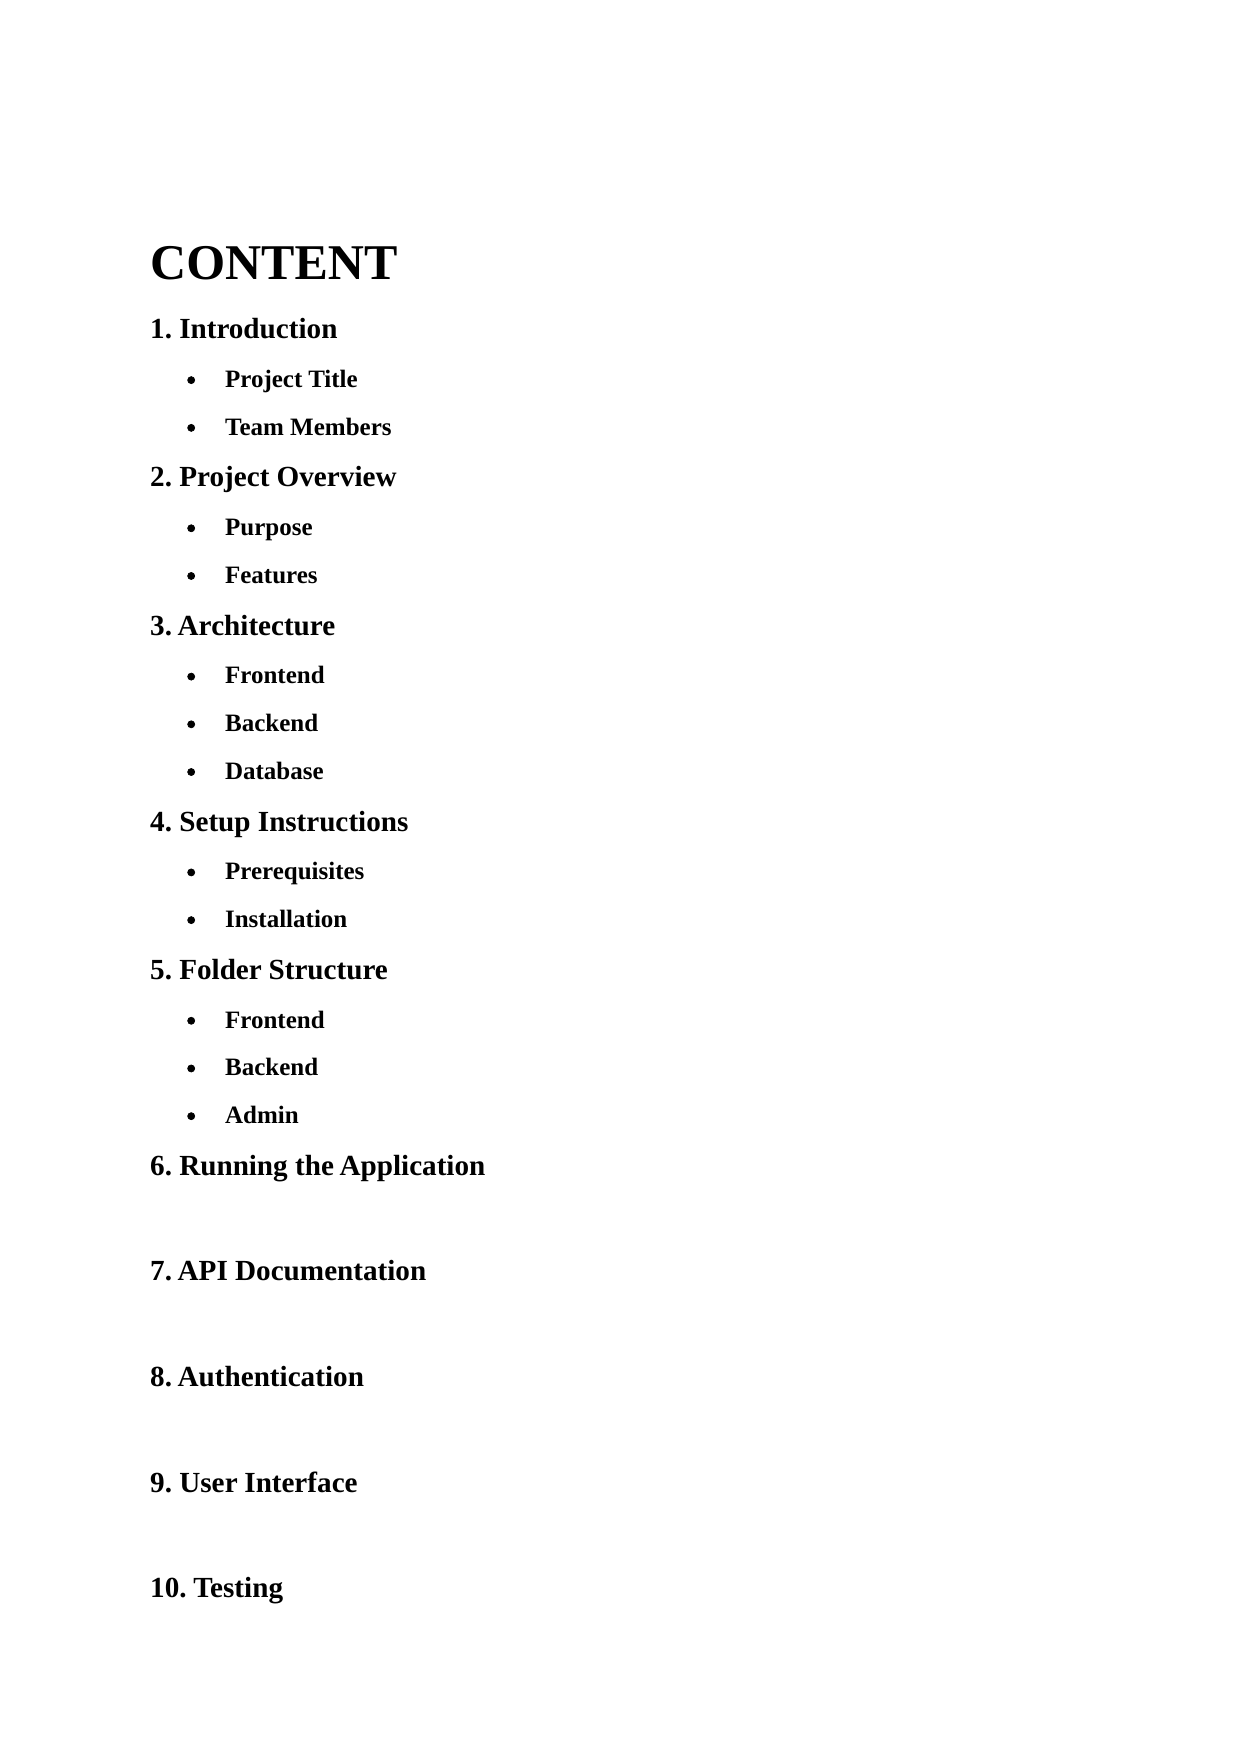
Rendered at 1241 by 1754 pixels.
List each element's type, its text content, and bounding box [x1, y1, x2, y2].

list Features [187, 560, 1090, 589]
list Team Members [187, 412, 1090, 441]
list Backend [187, 1052, 1090, 1081]
list Prerequisites [187, 856, 1090, 885]
text 7. API Documentation [150, 1253, 1090, 1287]
text 2. Project Overview [150, 459, 1090, 493]
list Project Title [187, 364, 1090, 393]
text CONTENT [150, 232, 1090, 290]
text 5. Folder Structure [150, 952, 1090, 985]
text 4. Setup Instructions [150, 804, 1090, 837]
list Purpose [187, 512, 1090, 541]
list Admin [187, 1100, 1090, 1129]
list Frontend [187, 1005, 1090, 1033]
text 3. Architecture [150, 608, 1090, 641]
list Database [187, 756, 1090, 785]
text 8. Authentication [150, 1359, 1090, 1393]
text 6. Running the Application [150, 1148, 1090, 1181]
list Frontend [187, 661, 1090, 689]
list Backend [187, 708, 1090, 737]
text 10. Testing [150, 1570, 1090, 1604]
text 9. User Interface [150, 1465, 1090, 1498]
list Installation [187, 904, 1090, 933]
text 1. Introduction [150, 311, 1090, 345]
